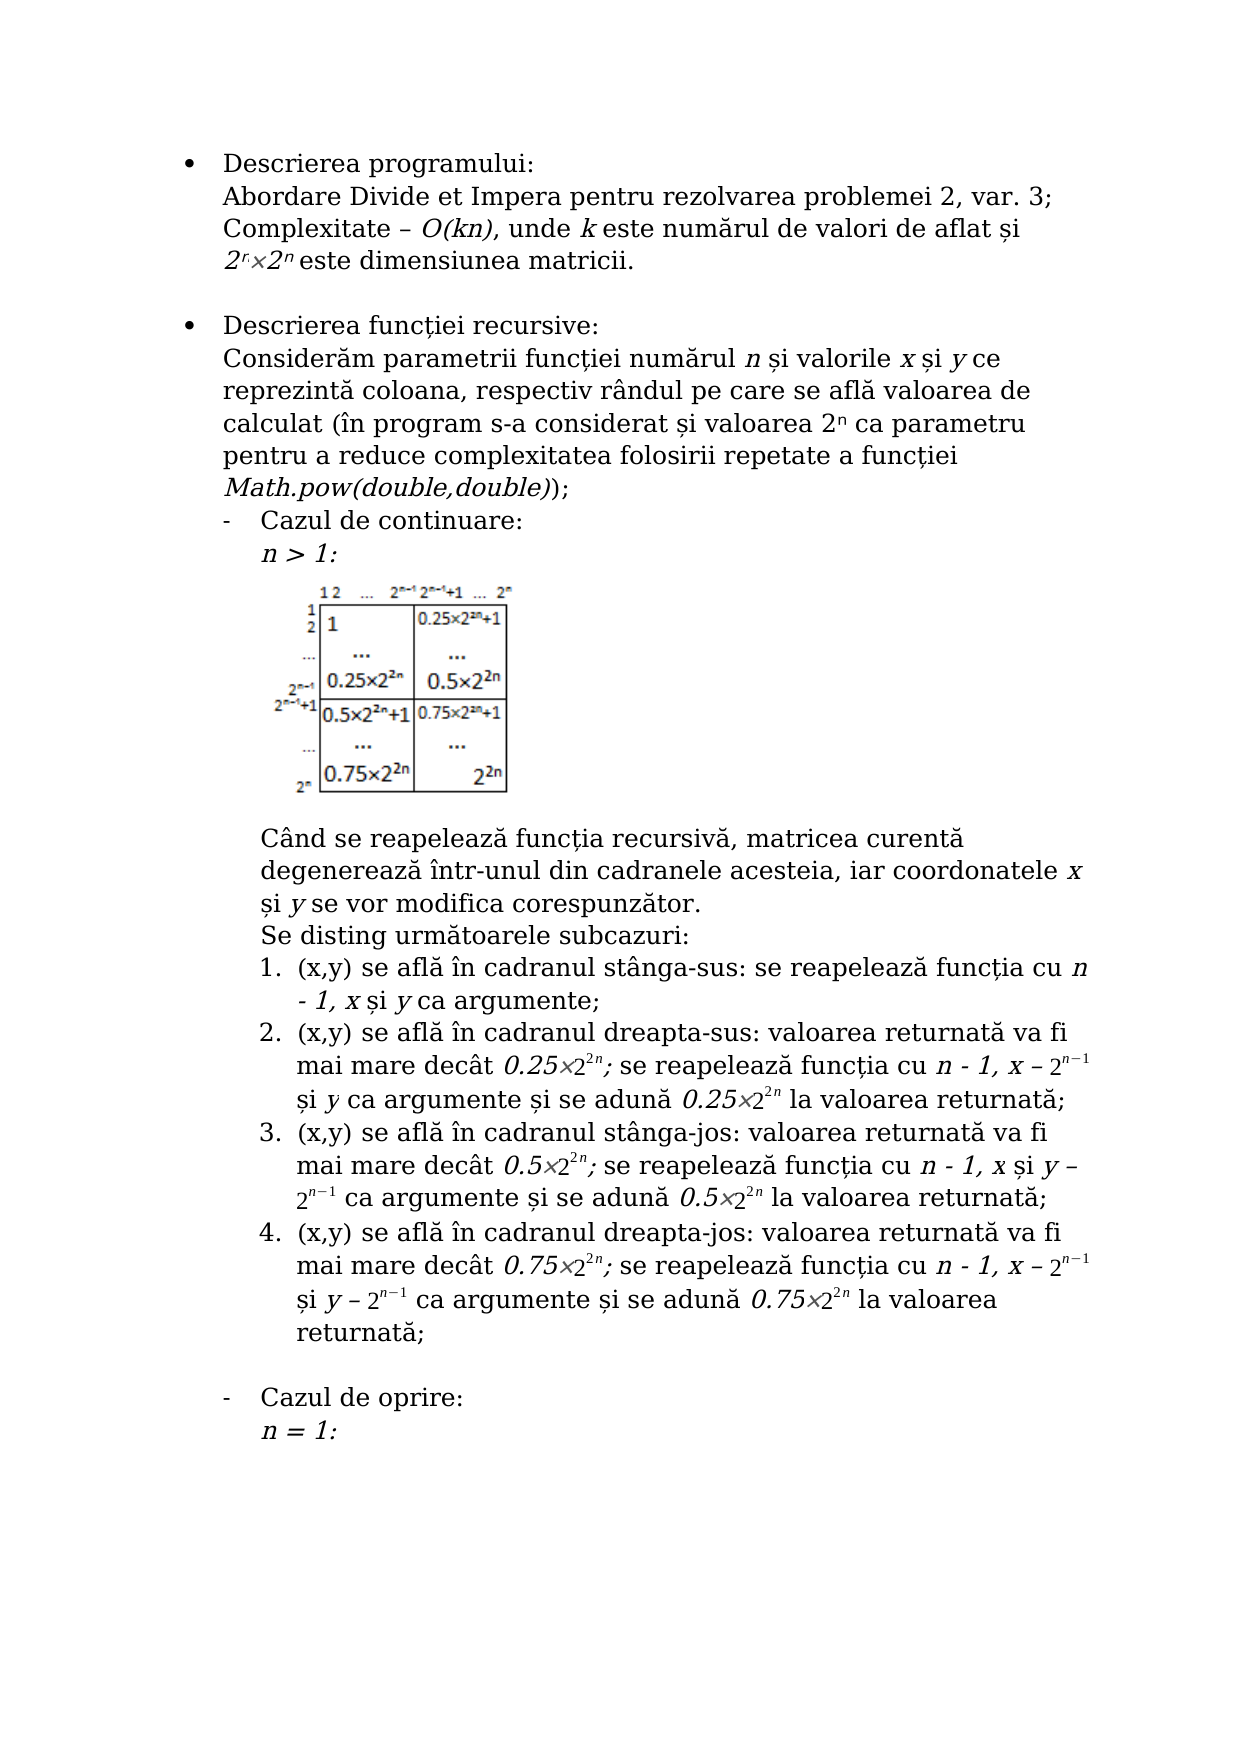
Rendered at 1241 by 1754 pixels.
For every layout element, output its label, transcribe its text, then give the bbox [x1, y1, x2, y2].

list Descrierea funcției recursive: [185, 310, 1093, 340]
list n > 1: [260, 538, 1093, 568]
list (x,y) se află în cadranul stânga-sus: se reapelează funcția cu n - 1, x și y ca argumente; [258, 952, 1093, 1014]
list Descrierea programului: [185, 148, 1093, 178]
list (x,y) se află în cadranul stânga-jos: valoarea returnată va fi mai mare decât 0.5×; se reapelează funcția cu n - 1, x și y – ca argumente și se adună 0.5× la valoarea returnată; [258, 1116, 1093, 1215]
list Cazul de continuare: [223, 504, 1093, 535]
list Complexitate – O(kn), unde k este numărul de valori de aflat și 2ⁿ×2ⁿ este dimensiunea matricii. [223, 213, 1093, 275]
list Cazul de oprire: [223, 1381, 1093, 1412]
list Considerăm parametrii funcției numărul n și valorile x și y ce reprezintă coloana, respectiv rândul pe care se află valoarea de calculat (în program s-a considerat și valoarea 2ⁿ ca parametru pentru a reduce complexitatea folosirii repetate a funcției Math.pow(double,double)); [223, 342, 1093, 502]
list Abordare Divide et Impera pentru rezolvarea problemei 2, var. 3; [223, 180, 1093, 210]
list (x,y) se află în cadranul dreapta-jos: valoarea returnată va fi mai mare decât 0.75×; se reapelează funcția cu n - 1, x – și y – ca argumente și se adună 0.75× la valoarea returnată; [258, 1217, 1093, 1347]
picture [260, 570, 531, 821]
list (x,y) se află în cadranul dreapta-sus: valoarea returnată va fi mai mare decât 0.25×; se reapelează funcția cu n - 1, x – și y ca argumente și se adună 0.25× la valoarea returnată; [258, 1017, 1093, 1114]
list n = 1: [260, 1415, 1093, 1445]
list Când se reapelează funcția recursivă, matricea curentă degenerează într-unul din cadranele acesteia, iar coordonatele x și y se vor modifica corespunzător. [260, 822, 1093, 917]
list Se disting următoarele subcazuri: [260, 920, 1093, 950]
